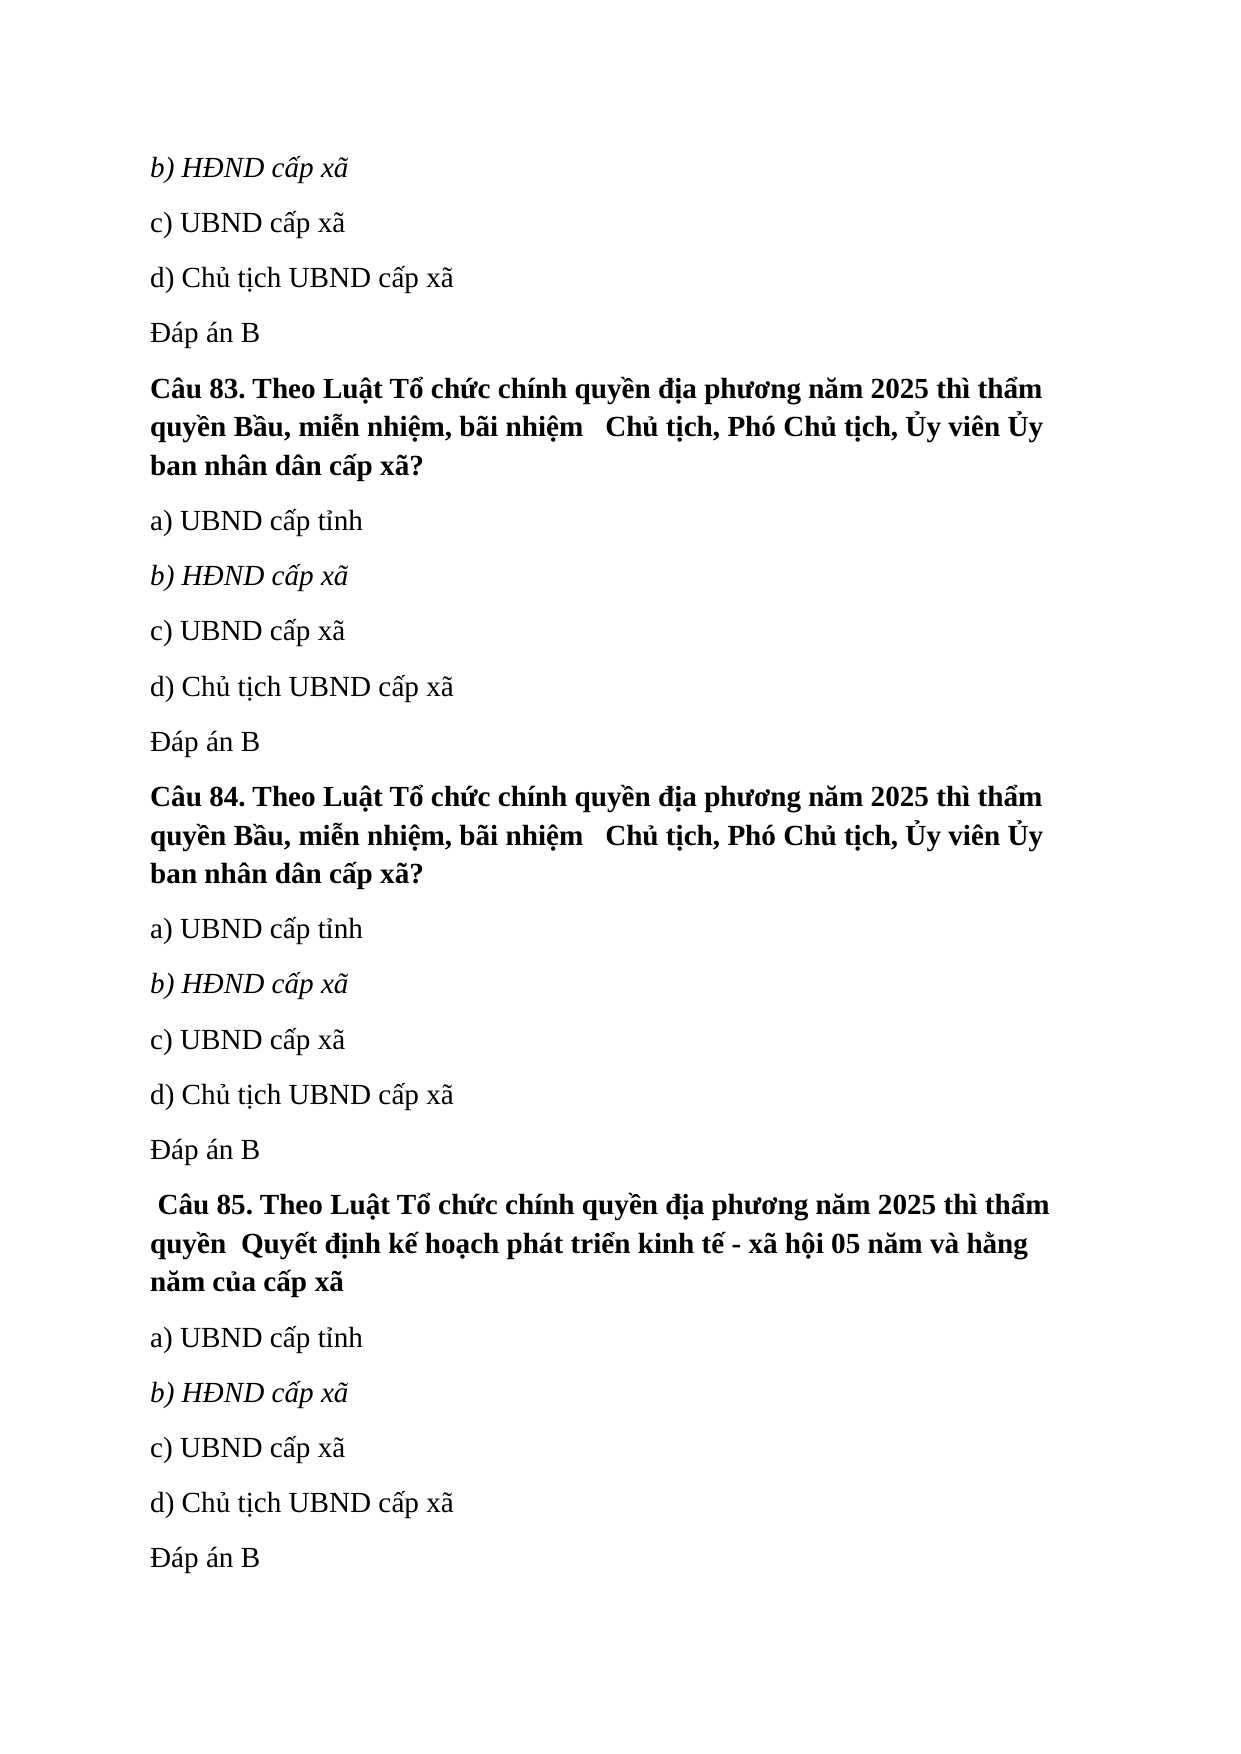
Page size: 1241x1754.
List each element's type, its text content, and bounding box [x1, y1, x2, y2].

text Câu 84. Theo Luật Tổ chức chính quyền địa phương năm 2025 thì thẩm quyền Bầu, miễn nhiệm, bãi nhiệm Chủ tịch, Phó Chủ tịch, Ủy viên Ủy ban nhân dân cấp xã? [150, 779, 1090, 890]
text a) UBND cấp tỉnh [150, 1320, 1090, 1353]
text c) UBND cấp xã [150, 205, 1090, 239]
text c) UBND cấp xã [150, 613, 1090, 647]
text a) UBND cấp tỉnh [150, 503, 1090, 537]
text Câu 83. Theo Luật Tổ chức chính quyền địa phương năm 2025 thì thẩm quyền Bầu, miễn nhiệm, bãi nhiệm Chủ tịch, Phó Chủ tịch, Ủy viên Ủy ban nhân dân cấp xã? [150, 371, 1090, 481]
text b) HĐND cấp xã [150, 150, 1090, 183]
text b) HĐND cấp xã [150, 967, 1090, 1000]
text c) UBND cấp xã [150, 1022, 1090, 1055]
text d) Chủ tịch UBND cấp xã [150, 1077, 1090, 1111]
text a) UBND cấp tỉnh [150, 911, 1090, 945]
text Câu 85. Theo Luật Tổ chức chính quyền địa phương năm 2025 thì thẩm quyền Quyết định kế hoạch phát triển kinh tế - xã hội 05 năm và hằng năm của cấp xã [150, 1187, 1090, 1298]
text d) Chủ tịch UBND cấp xã [150, 669, 1090, 702]
text b) HĐND cấp xã [150, 1375, 1090, 1408]
text Đáp án B [150, 316, 1090, 349]
text b) HĐND cấp xã [150, 558, 1090, 592]
text d) Chủ tịch UBND cấp xã [150, 1485, 1090, 1519]
text Đáp án B [150, 1541, 1090, 1574]
text Đáp án B [150, 724, 1090, 757]
text c) UBND cấp xã [150, 1430, 1090, 1464]
text Đáp án B [150, 1132, 1090, 1166]
text d) Chủ tịch UBND cấp xã [150, 260, 1090, 294]
